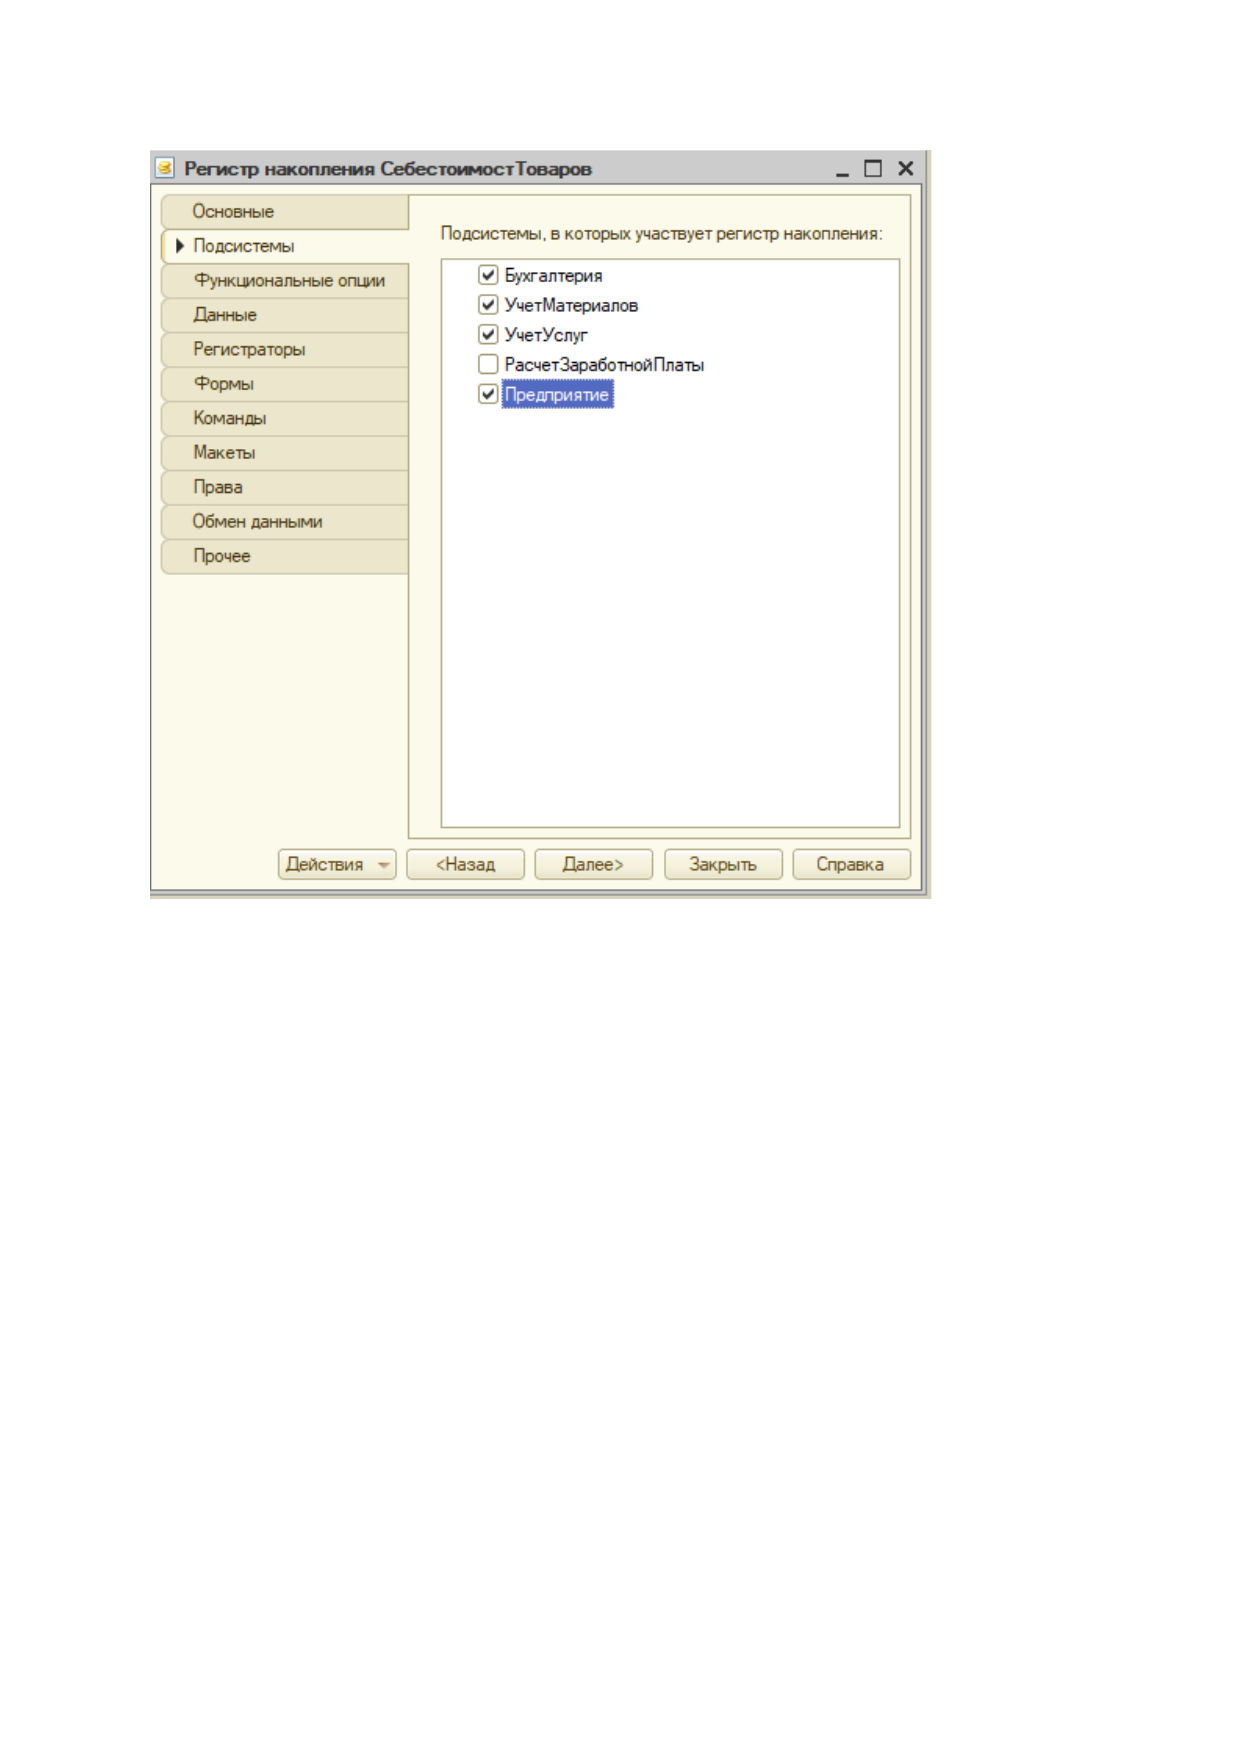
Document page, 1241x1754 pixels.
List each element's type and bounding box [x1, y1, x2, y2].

picture [150, 150, 932, 899]
